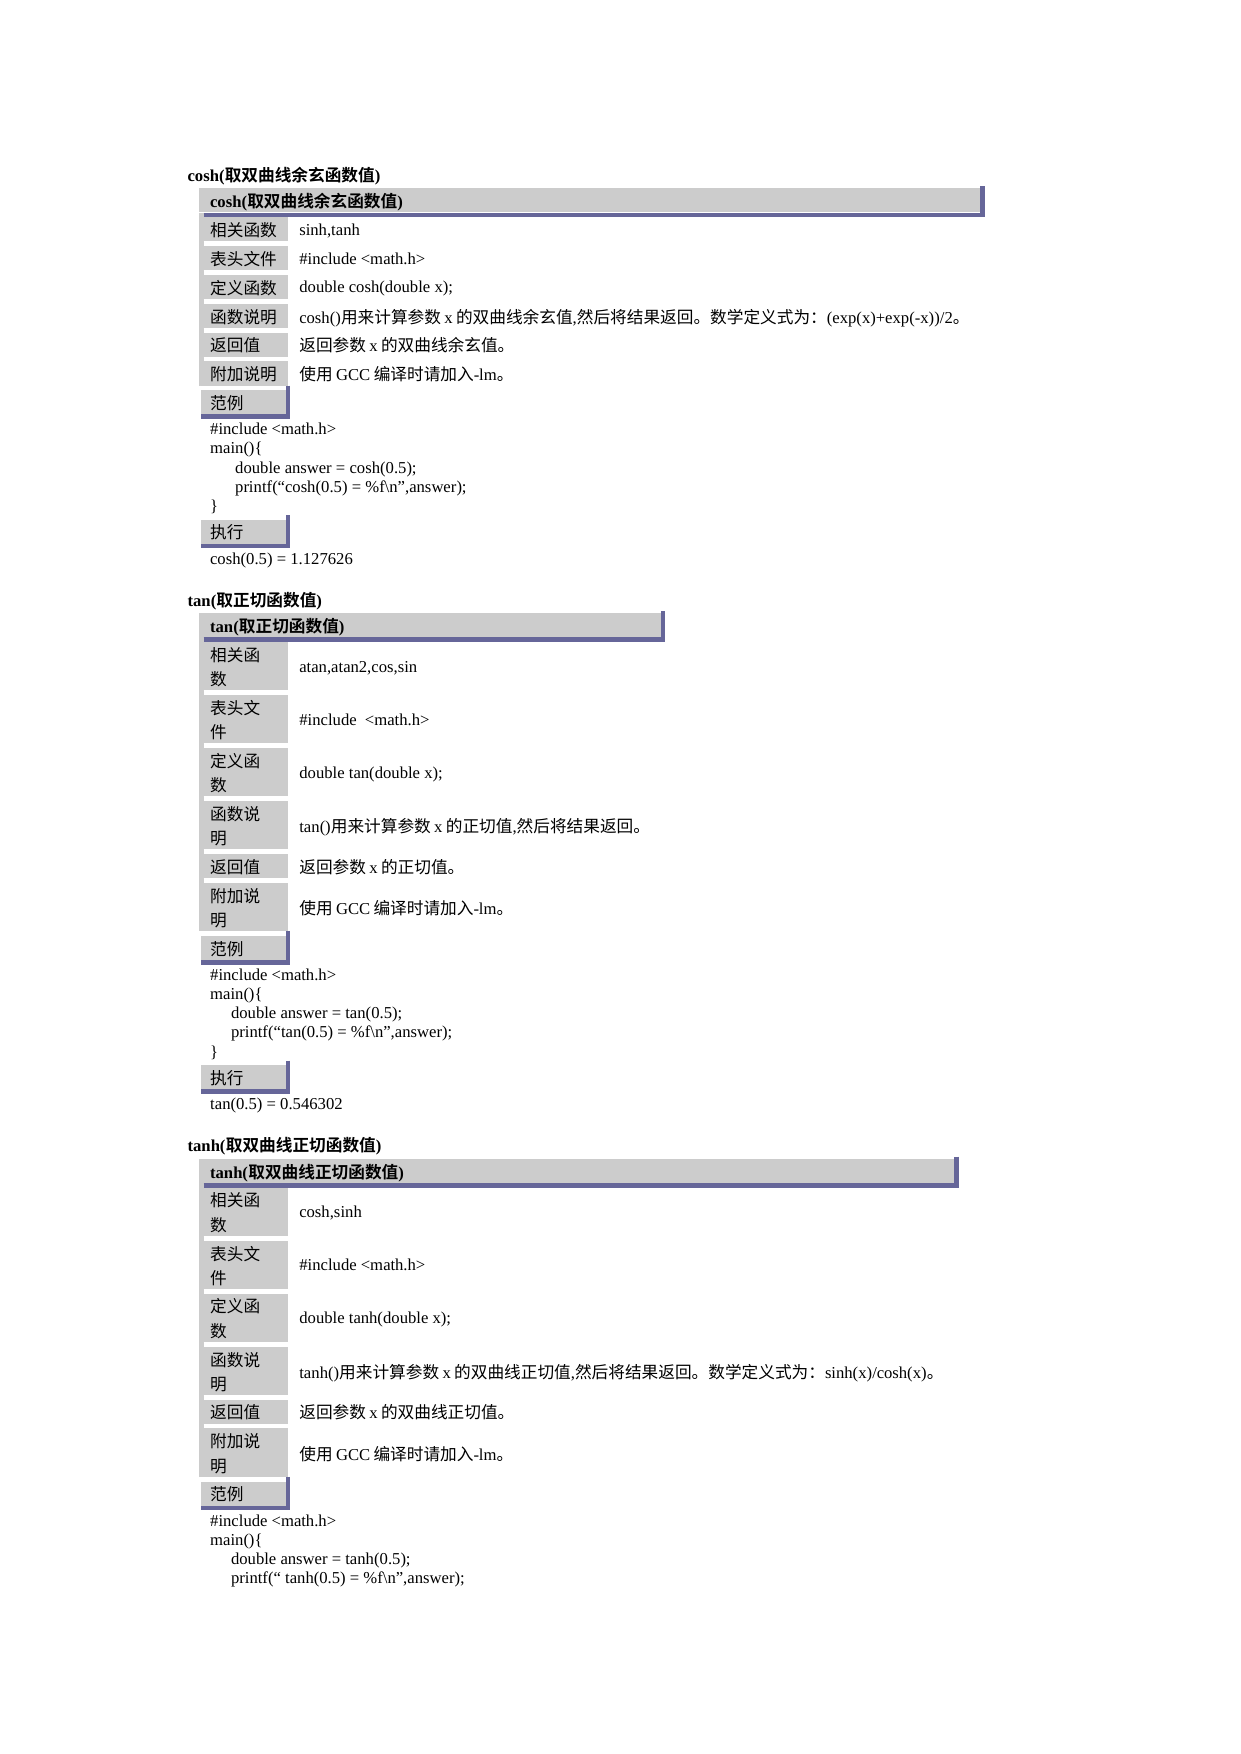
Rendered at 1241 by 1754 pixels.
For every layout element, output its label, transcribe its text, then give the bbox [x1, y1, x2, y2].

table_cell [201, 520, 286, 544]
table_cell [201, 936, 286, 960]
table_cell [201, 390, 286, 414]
subtitle tan(取正切函数值) [187, 587, 1053, 611]
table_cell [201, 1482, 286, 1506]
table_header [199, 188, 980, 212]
subtitle cosh(取双曲线余玄函数值) [187, 162, 1053, 186]
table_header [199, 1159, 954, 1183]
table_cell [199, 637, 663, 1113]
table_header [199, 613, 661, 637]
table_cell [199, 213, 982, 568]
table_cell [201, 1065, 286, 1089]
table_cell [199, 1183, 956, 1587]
subtitle tanh(取双曲线正切函数值) [187, 1132, 1053, 1157]
